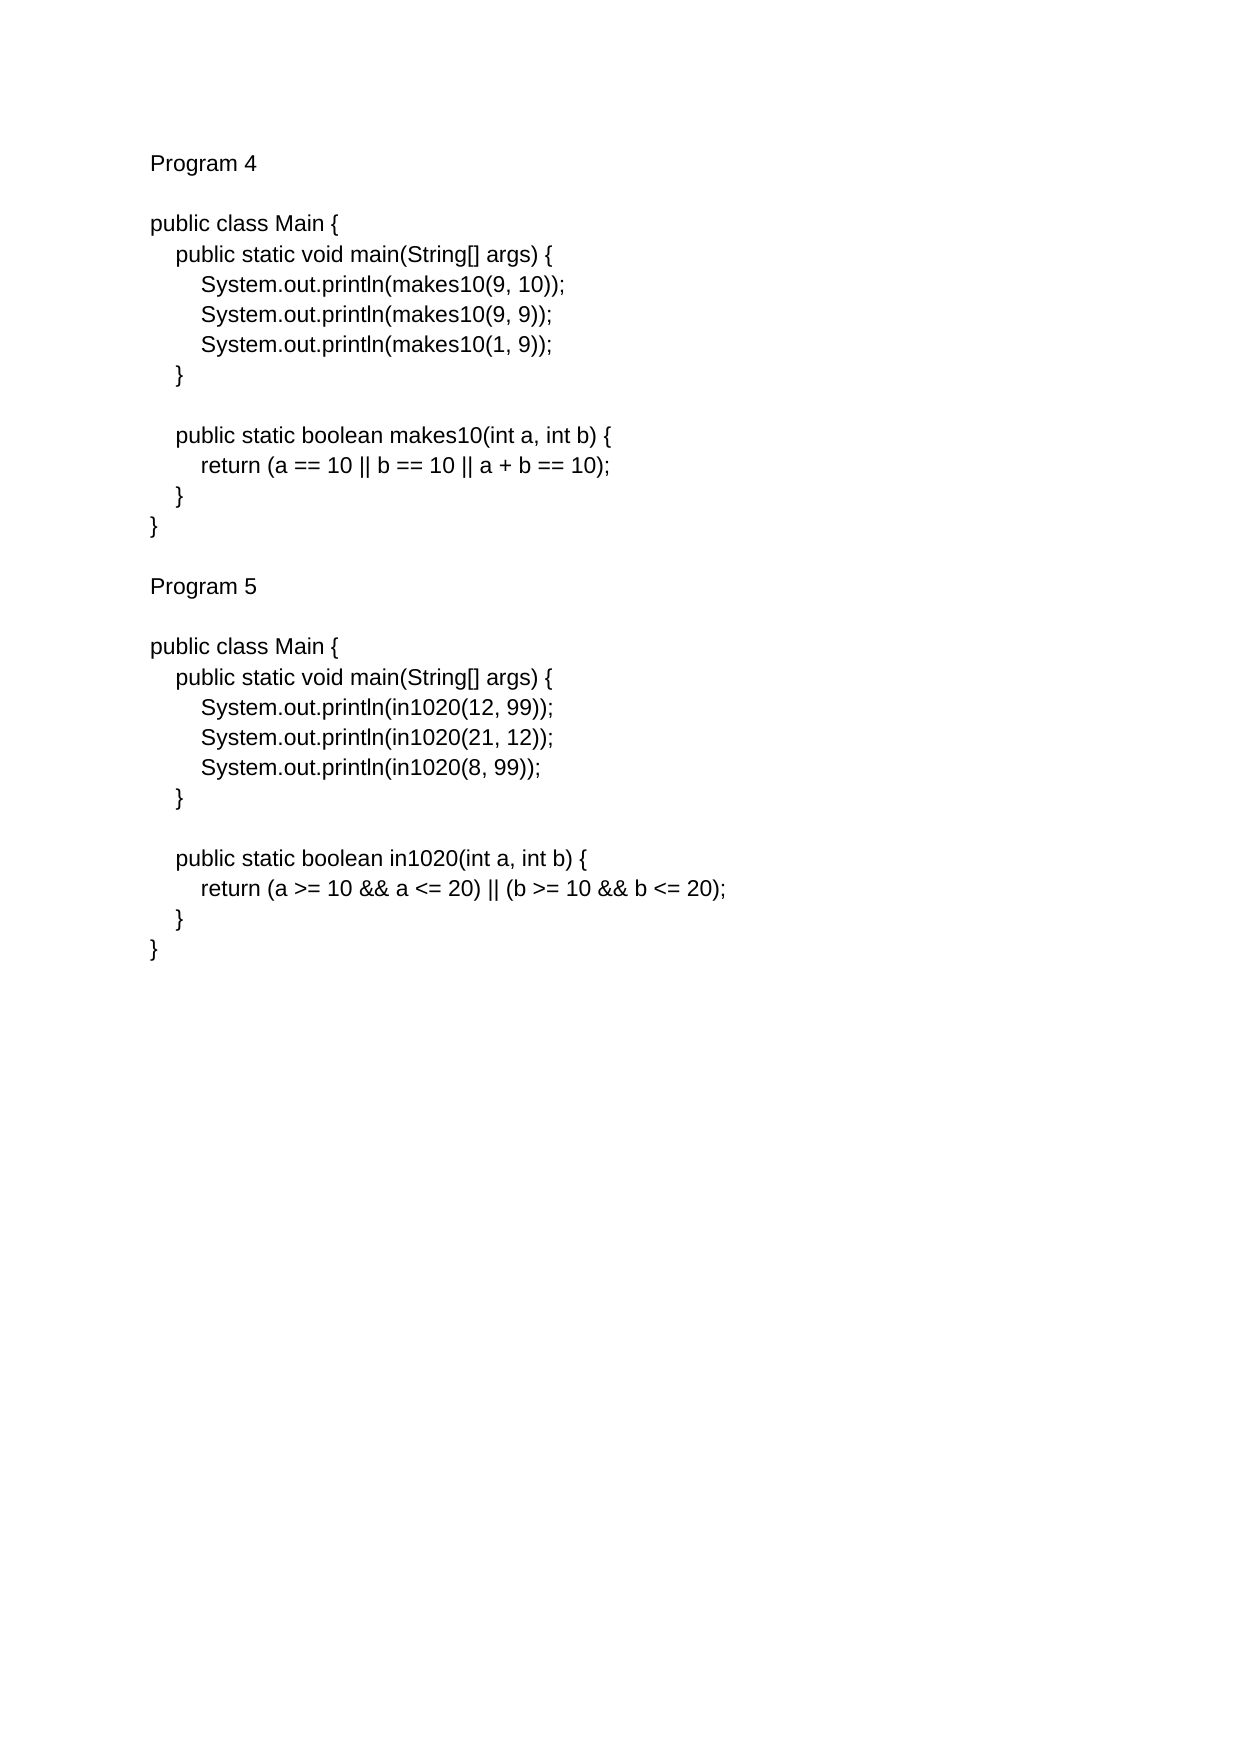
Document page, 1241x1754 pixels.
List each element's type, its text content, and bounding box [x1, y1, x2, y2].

text System.out.println(makes10(9, 9)); [150, 301, 1090, 327]
text } [150, 935, 1090, 962]
text System.out.println(makes10(1, 9)); [150, 331, 1090, 358]
text Program 4 [150, 150, 1090, 176]
text Program 5 [150, 573, 1090, 599]
text return (a >= 10 && a <= 20) || (b >= 10 && b <= 20); [150, 875, 1090, 901]
text } [150, 361, 1090, 388]
text public static void main(String[] args) { [150, 241, 1090, 267]
text public class Main { [150, 210, 1090, 237]
text public class Main { [150, 633, 1090, 660]
text System.out.println(in1020(12, 99)); [150, 694, 1090, 720]
text } [150, 784, 1090, 811]
text } [150, 905, 1090, 932]
text return (a == 10 || b == 10 || a + b == 10); [150, 452, 1090, 478]
text public static boolean makes10(int a, int b) { [150, 422, 1090, 448]
text } [150, 482, 1090, 509]
text } [150, 512, 1090, 539]
text public static void main(String[] args) { [150, 663, 1090, 690]
text System.out.println(in1020(21, 12)); System.out.println(in1020(8, 99)); [150, 724, 1090, 781]
text System.out.println(makes10(9, 10)); [150, 271, 1090, 297]
text public static boolean in1020(int a, int b) { [150, 845, 1090, 871]
